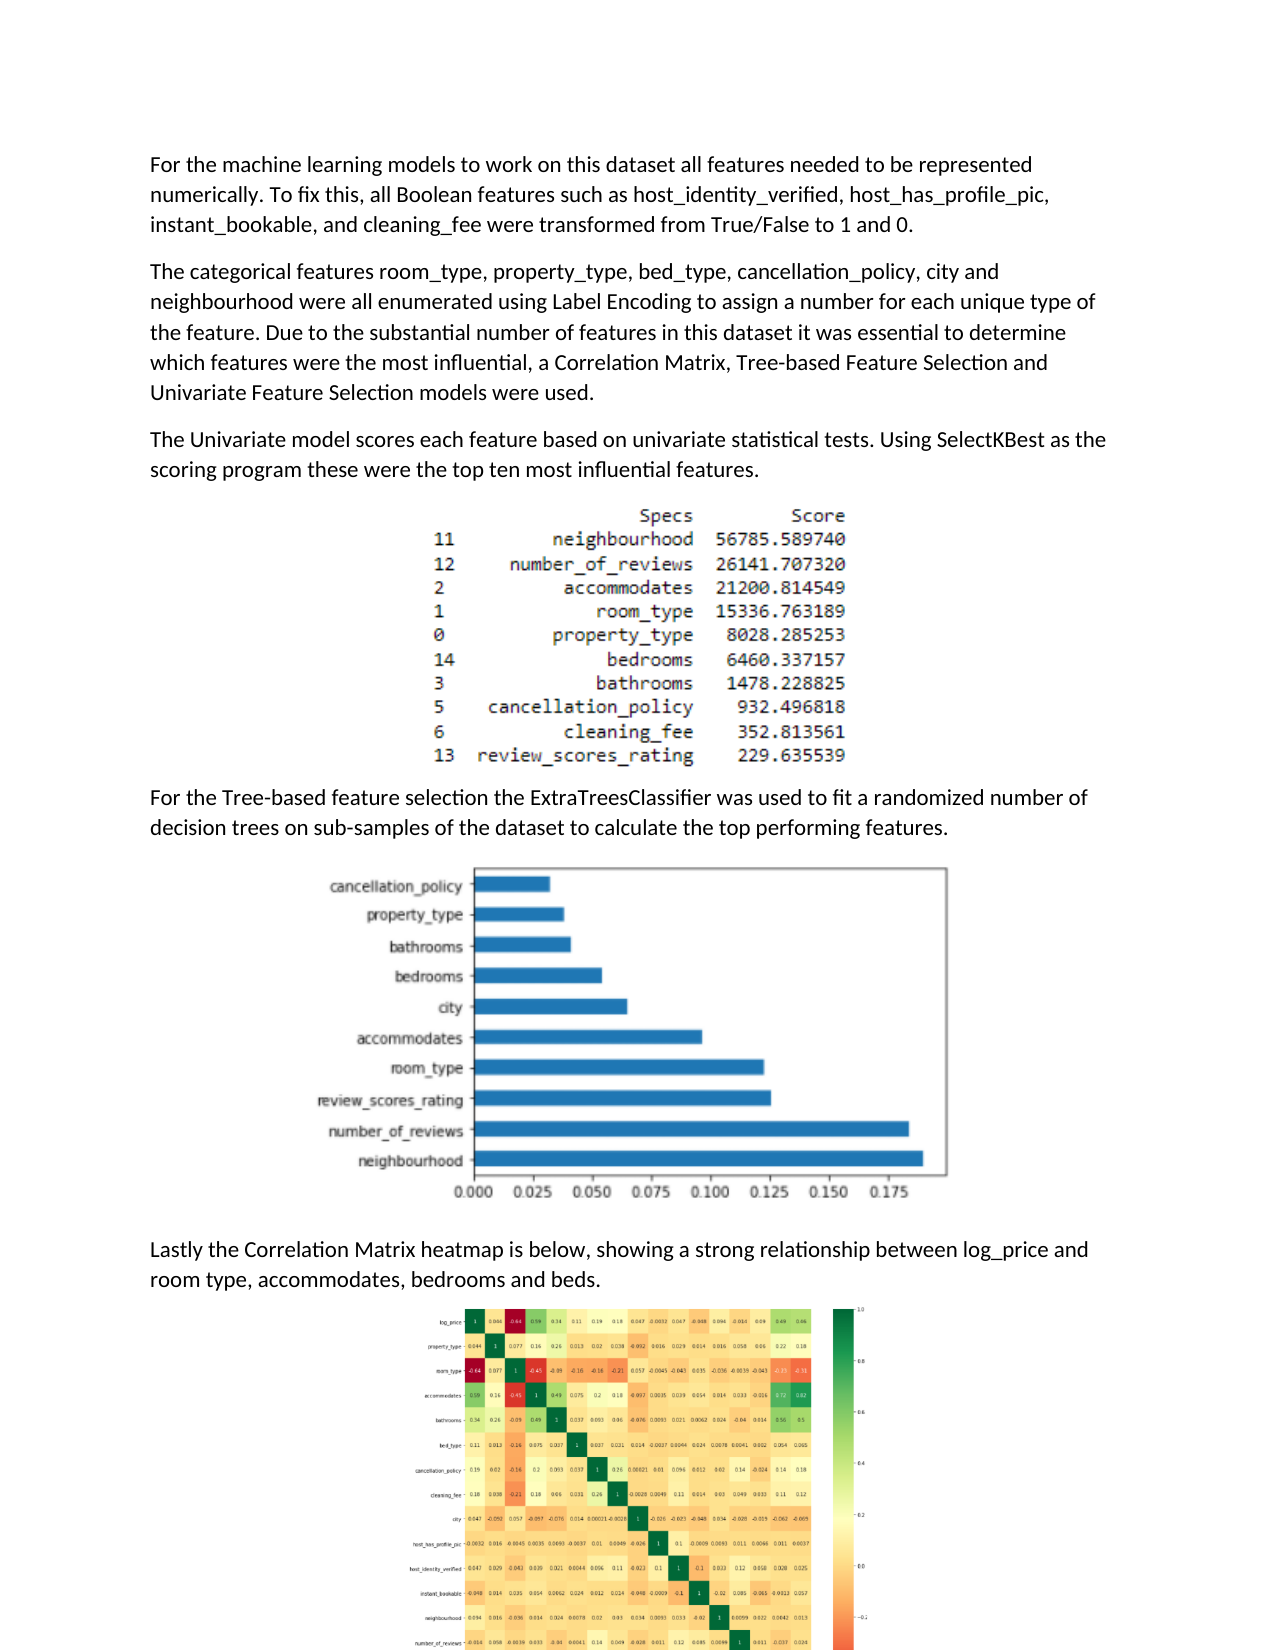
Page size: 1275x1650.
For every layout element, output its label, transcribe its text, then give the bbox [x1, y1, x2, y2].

picture [308, 855, 967, 1212]
picture [416, 497, 859, 779]
text The categorical features room_type, property_type, bed_type, cancellation_policy, city and neighbourhood were all enumerated using Label Encoding to assign a number for each unique type of the feature. Due to the substantial number of features in this dataset it was essential to determine which features were the most influential, a Correlation Matrix, Tree-based Feature Selection and Univariate Feature Selection models were used. [150, 257, 1125, 406]
text Lastly the Correlation Matrix heatmap is below, showing a strong relationship between log_price and room type, accommodates, bedrooms and beds. [150, 1235, 1125, 1294]
text The Univariate model scores each feature based on univariate statistical tests. Using SelectKBest as the scoring program these were the top ten most influential features. [150, 425, 1125, 483]
picture [407, 1301, 868, 1650]
text For the machine learning models to work on this dataset all features needed to be represented numerically. To fix this, all Boolean features such as host_identity_verified, host_has_profile_pic, instant_bookable, and cleaning_fee were transformed from True/False to 1 and 0. [150, 150, 1125, 238]
text For the Tree-based feature selection the ExtraTreesClassifier was used to fit a randomized number of decision trees on sub-samples of the dataset to calculate the top performing features. [150, 783, 1125, 842]
